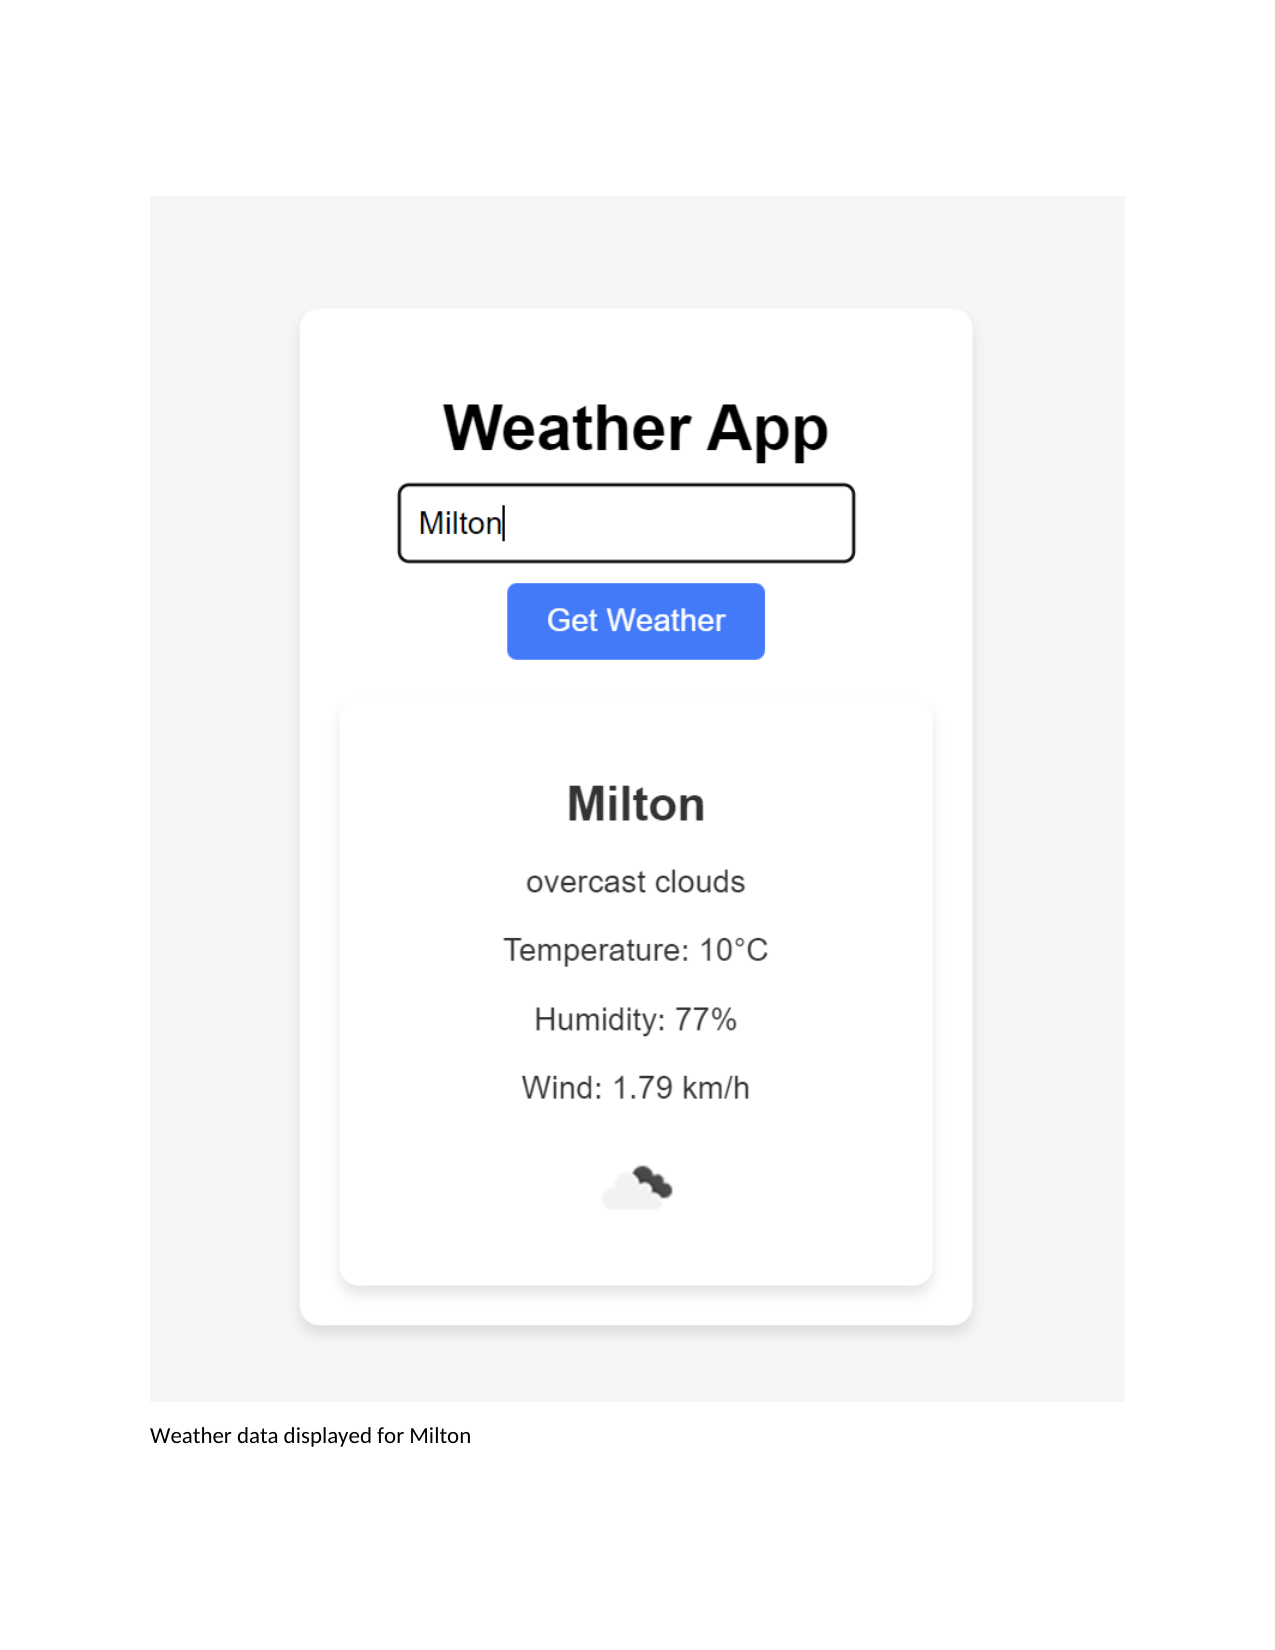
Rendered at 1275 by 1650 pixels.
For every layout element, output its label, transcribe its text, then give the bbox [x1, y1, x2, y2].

text Weather data displayed for Milton [150, 1421, 1125, 1449]
picture [150, 196, 1125, 1402]
